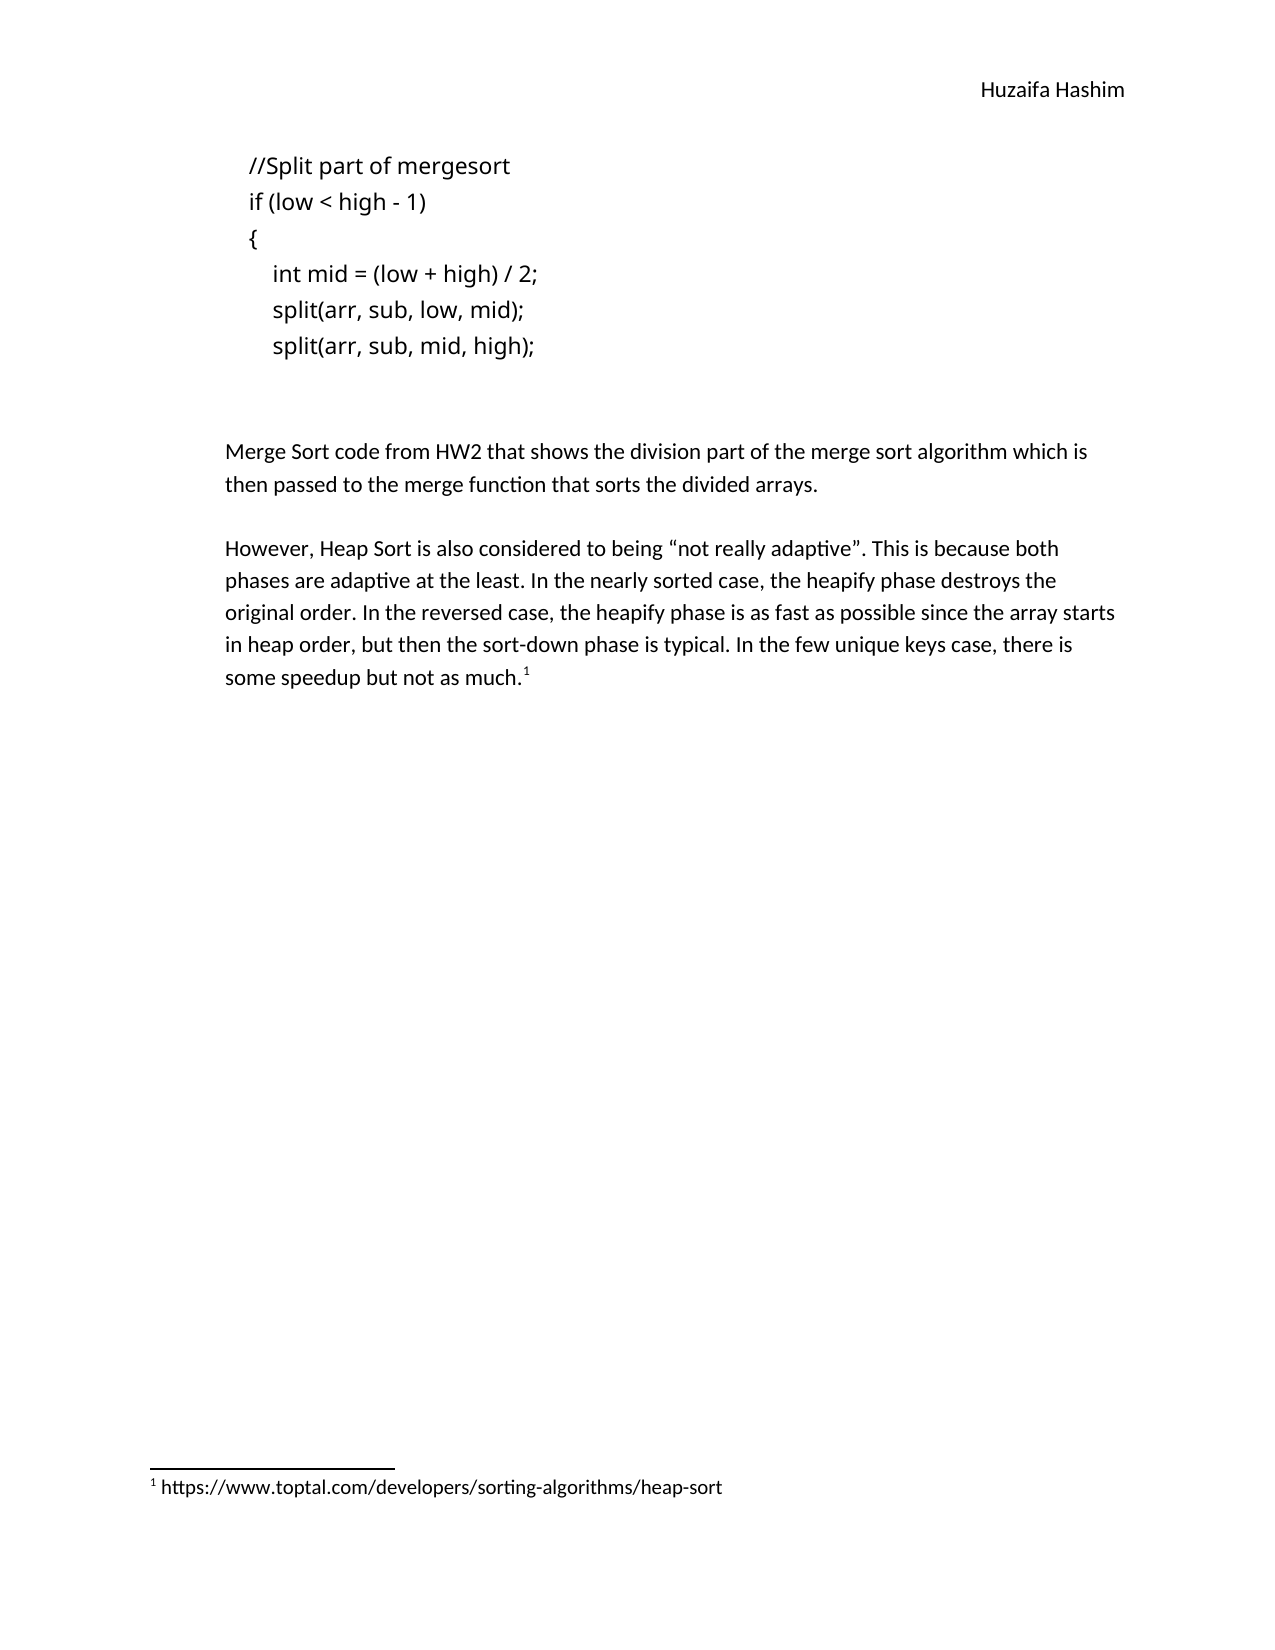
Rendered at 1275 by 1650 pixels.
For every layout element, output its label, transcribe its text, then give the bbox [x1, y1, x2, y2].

list split(arr, sub, low, mid); [225, 294, 1125, 325]
list { [225, 222, 1125, 253]
list //Split part of mergesort [225, 150, 1125, 181]
list if (low < high - 1) [225, 186, 1125, 217]
text However, Heap Sort is also considered to being “not really adaptive”. This is because both phases are adaptive at the least. In the nearly sorted case, the heapify phase destroys the original order. In the reversed case, the heapify phase is as fast as possible since the array starts in heap order, but then the sort-down phase is typical. In the few unique keys case, there is some speedup but not as much. [225, 534, 1125, 691]
list int mid = (low + high) / 2; [225, 258, 1125, 289]
list split(arr, sub, mid, high); [225, 330, 1125, 361]
text Merge Sort code from HW2 that shows the division part of the merge sort algorithm which is then passed to the merge function that sorts the divided arrays. [225, 437, 1125, 498]
